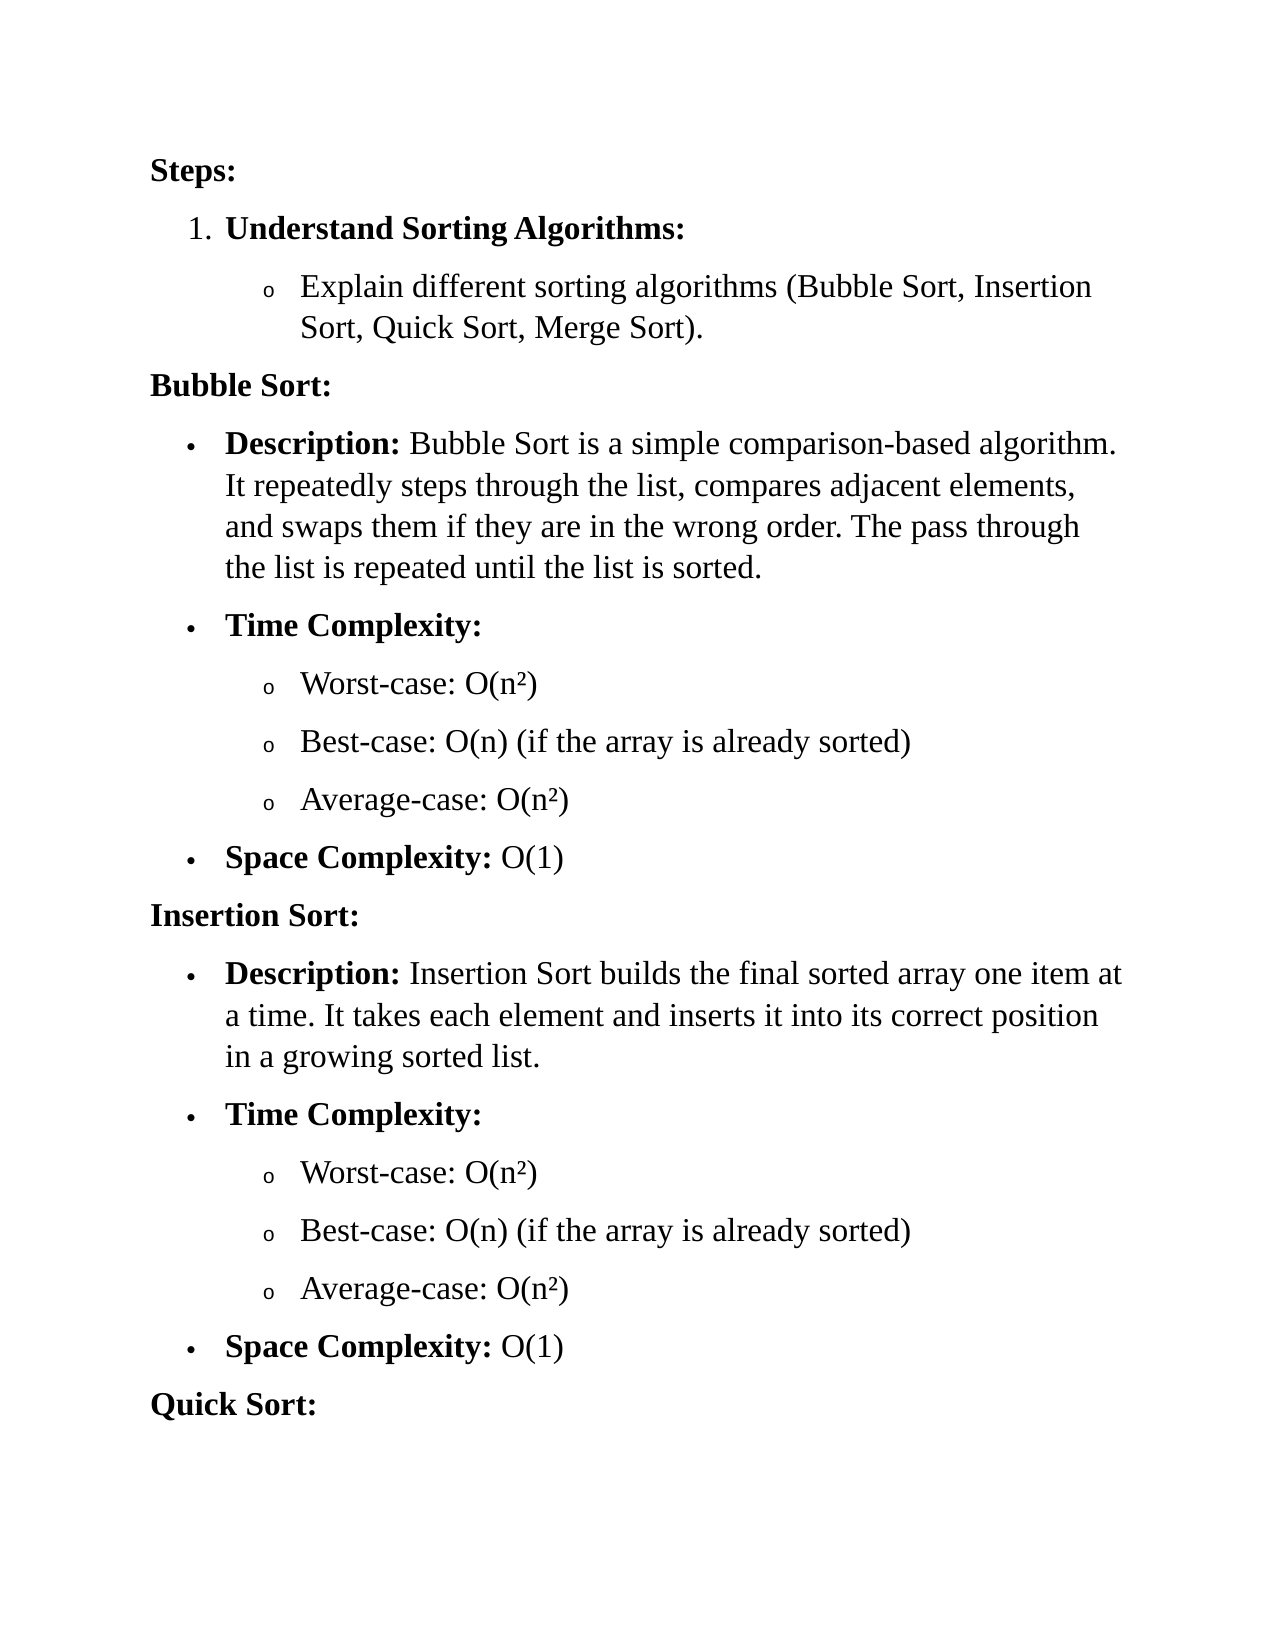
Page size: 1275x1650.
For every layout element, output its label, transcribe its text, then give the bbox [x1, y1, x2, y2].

list Understand Sorting Algorithms: [187, 208, 1125, 246]
list Space Complexity: O(1) [187, 838, 1125, 876]
list Description: Bubble Sort is a simple comparison-based algorithm. It repeatedly steps through the list, compares adjacent elements, and swaps them if they are in the wrong order. The pass through the list is repeated until the list is sorted. [187, 423, 1125, 586]
text Bubble Sort: [150, 365, 1125, 404]
list Worst-case: O(n²) [262, 663, 1125, 702]
text Insertion Sort: [150, 896, 1125, 934]
list Best-case: O(n) (if the array is already sorted) [262, 1210, 1125, 1249]
list Explain different sorting algorithms (Bubble Sort, Insertion Sort, Quick Sort, Merge Sort). [262, 266, 1125, 346]
list Time Complexity: [187, 606, 1125, 644]
text Steps: [150, 150, 1125, 188]
list Best-case: O(n) (if the array is already sorted) [262, 722, 1125, 760]
list Average-case: O(n²) [262, 1268, 1125, 1307]
list Space Complexity: O(1) [187, 1326, 1125, 1365]
list Time Complexity: [187, 1094, 1125, 1133]
list Description: Insertion Sort builds the final sorted array one item at a time. It takes each element and inserts it into its correct position in a growing sorted list. [187, 954, 1125, 1075]
list Worst-case: O(n²) [262, 1152, 1125, 1191]
text Quick Sort: [150, 1384, 1125, 1423]
list Average-case: O(n²) [262, 779, 1125, 818]
